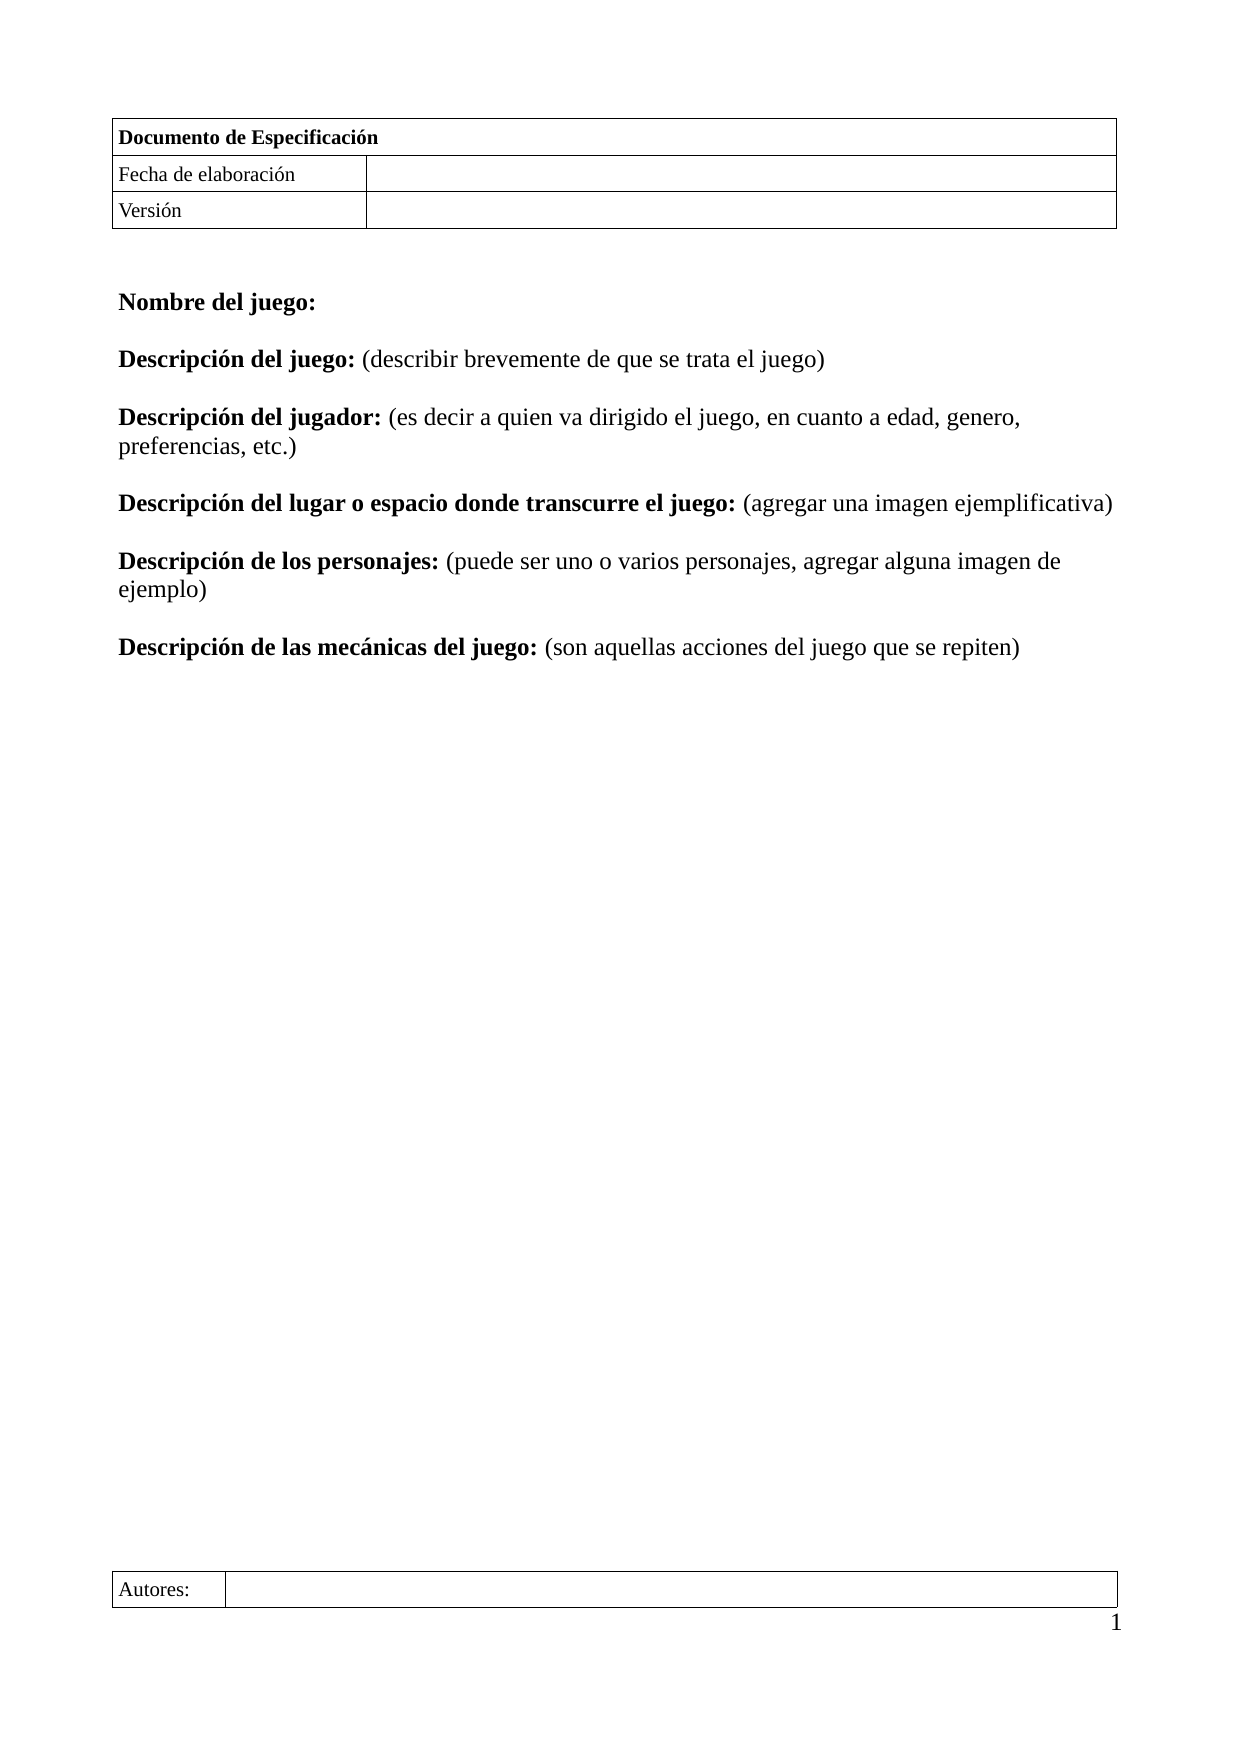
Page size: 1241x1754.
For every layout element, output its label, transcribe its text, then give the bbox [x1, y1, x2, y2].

text Descripción de las mecánicas del juego: (son aquellas acciones del juego que se repiten) [118, 632, 1122, 661]
text Nombre del juego: [118, 287, 1122, 316]
text Descripción del jugador: (es decir a quien va dirigido el juego, en cuanto a edad, genero, preferencias, etc.) [118, 402, 1122, 459]
text Descripción del lugar o espacio donde transcurre el juego: (agregar una imagen ejemplificativa) [118, 488, 1122, 517]
text Descripción de los personajes: (puede ser uno o varios personajes, agregar alguna imagen de ejemplo) [118, 546, 1122, 603]
text Descripción del juego: (describir brevemente de que se trata el juego) [118, 344, 1122, 373]
